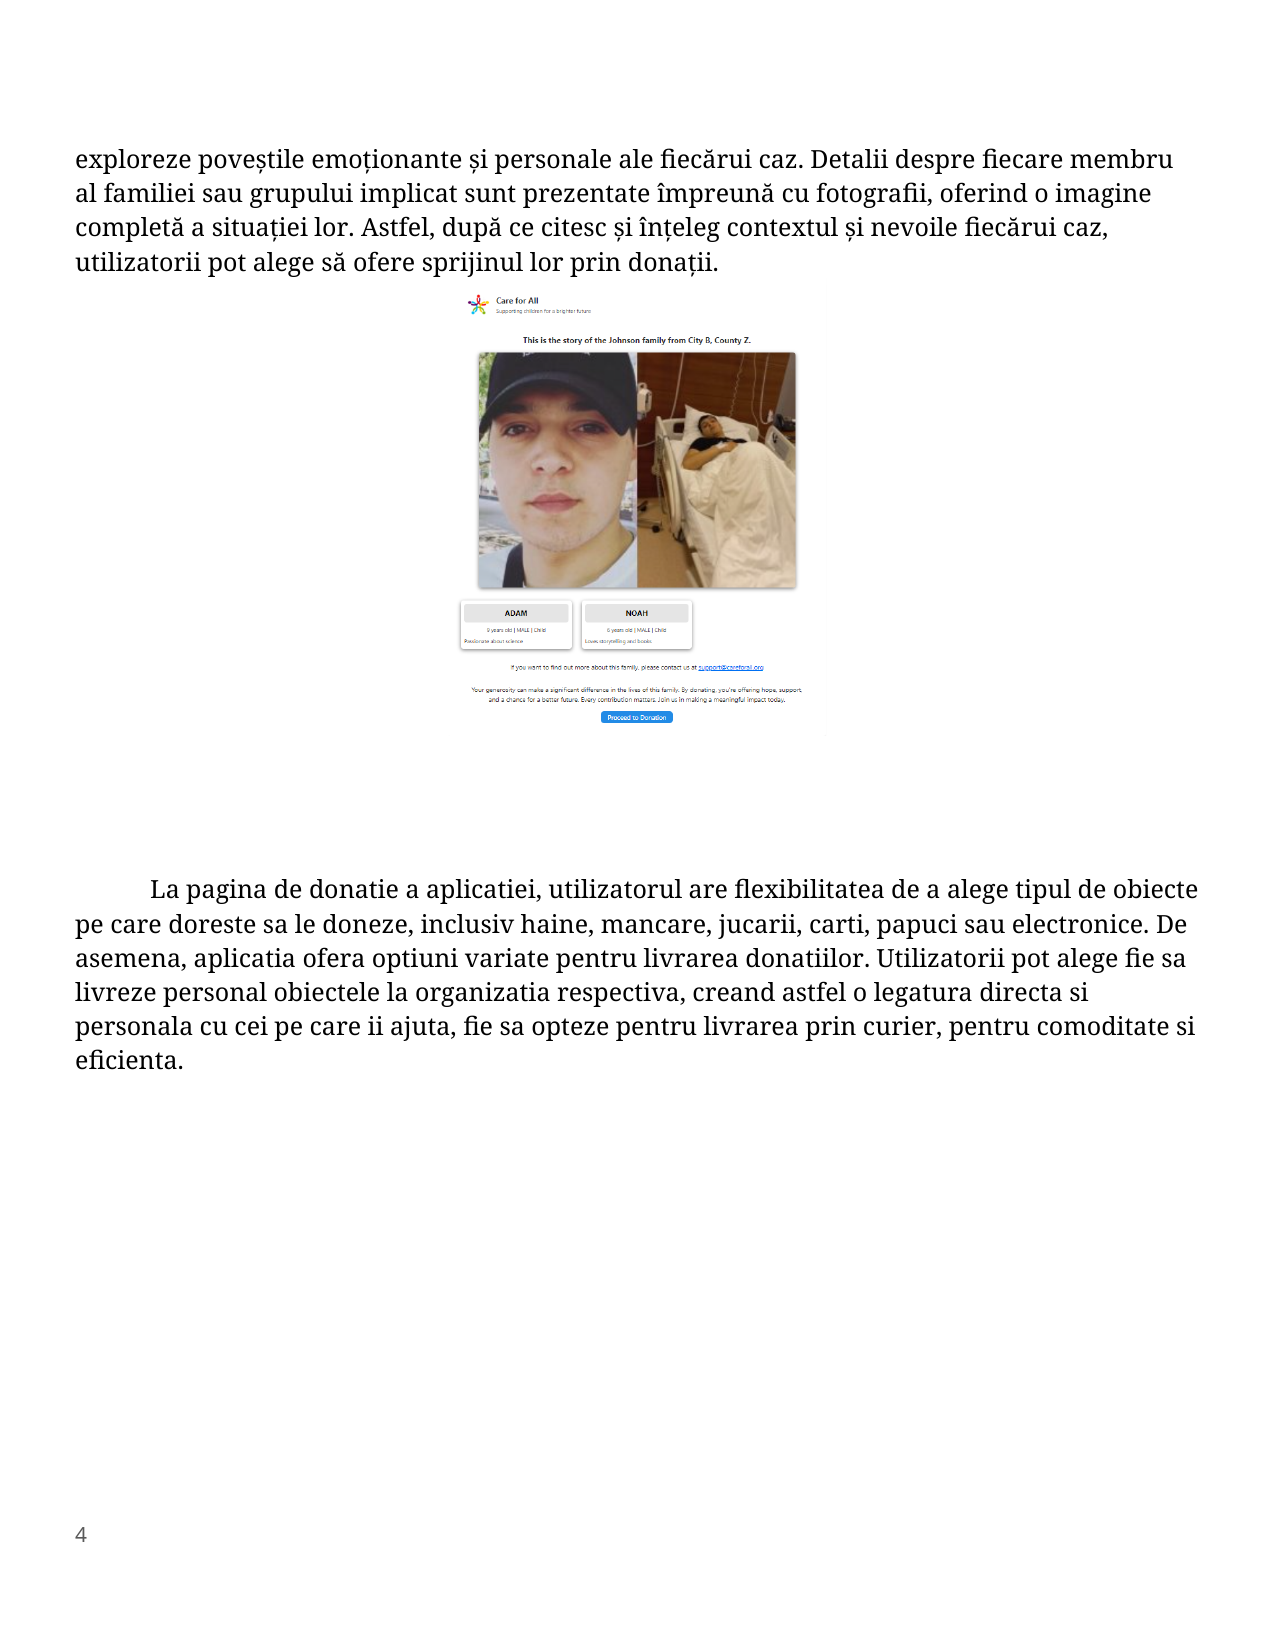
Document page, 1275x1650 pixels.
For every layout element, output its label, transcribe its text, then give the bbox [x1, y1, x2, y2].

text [75, 142, 1200, 278]
text La pagina de donatie a aplicatiei, utilizatorul are flexibilitatea de a alege tipul de obiecte pe care doreste sa le doneze, inclusiv haine, mancare, jucarii, carti, papuci sau electronice. De asemena, aplicatia ofera optiuni variate pentru livrarea donatiilor. Utilizatorii pot alege fie sa livreze personal obiectele la organizatia respectiva, creand astfel o legatura directa si personala cu cei pe care ii ajuta, fie sa opteze pentru livrarea prin curier, pentru comoditate si eficienta. [75, 872, 1200, 1077]
picture [448, 278, 827, 736]
